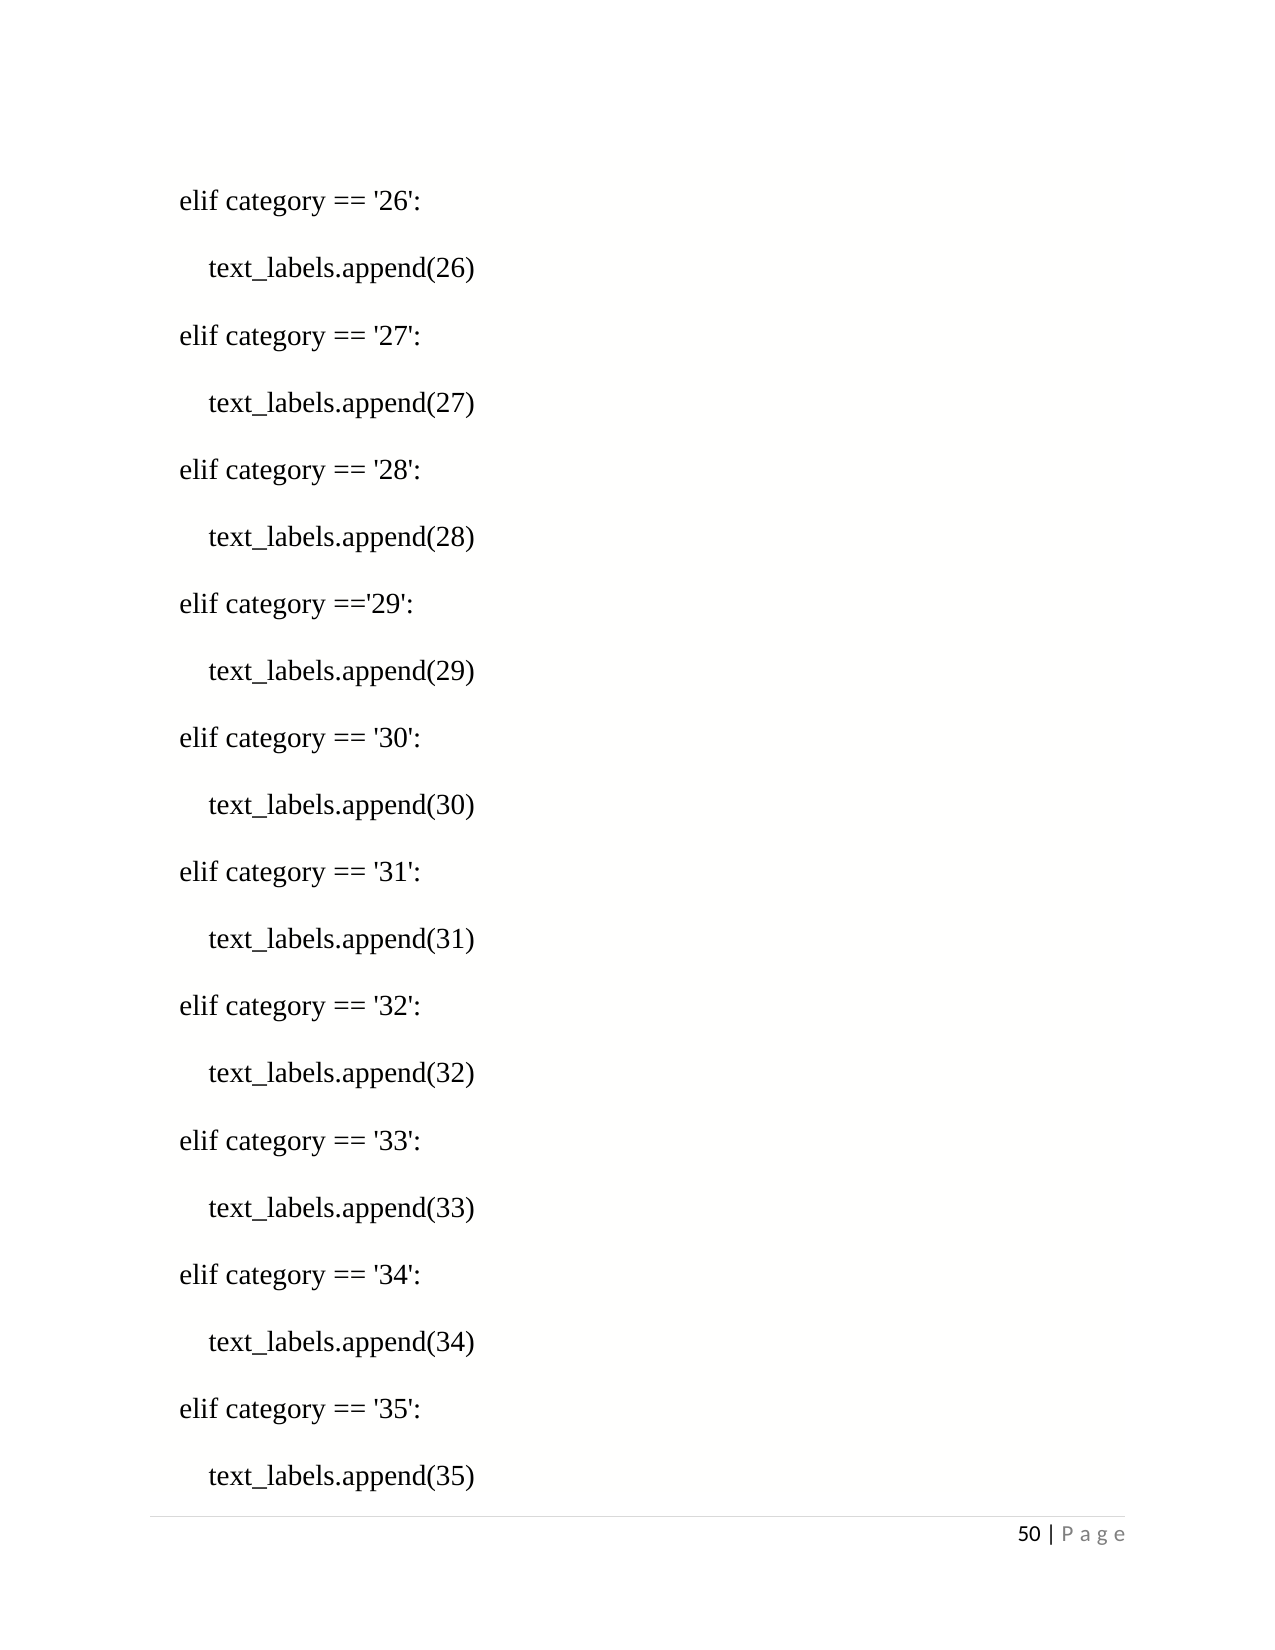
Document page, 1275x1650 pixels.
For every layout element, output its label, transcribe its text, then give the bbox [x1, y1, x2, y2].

text elif category == '34': [150, 1257, 1125, 1290]
text text_labels.append(28) [150, 519, 1125, 552]
text elif category == '32': [150, 988, 1125, 1022]
text text_labels.append(35) [150, 1458, 1125, 1492]
text elif category == '28': [150, 452, 1125, 485]
text elif category == '35': [150, 1391, 1125, 1424]
text elif category == '26': [150, 183, 1125, 217]
text elif category =='29': [150, 586, 1125, 619]
text text_labels.append(31) [150, 921, 1125, 955]
text text_labels.append(27) [150, 385, 1125, 418]
text elif category == '31': [150, 854, 1125, 888]
text text_labels.append(26) [150, 251, 1125, 284]
text text_labels.append(30) [150, 787, 1125, 821]
text text_labels.append(32) [150, 1056, 1125, 1089]
text text_labels.append(33) [150, 1190, 1125, 1223]
text text_labels.append(34) [150, 1324, 1125, 1357]
text elif category == '30': [150, 720, 1125, 754]
text elif category == '27': [150, 318, 1125, 351]
text text_labels.append(29) [150, 653, 1125, 687]
text elif category == '33': [150, 1123, 1125, 1156]
